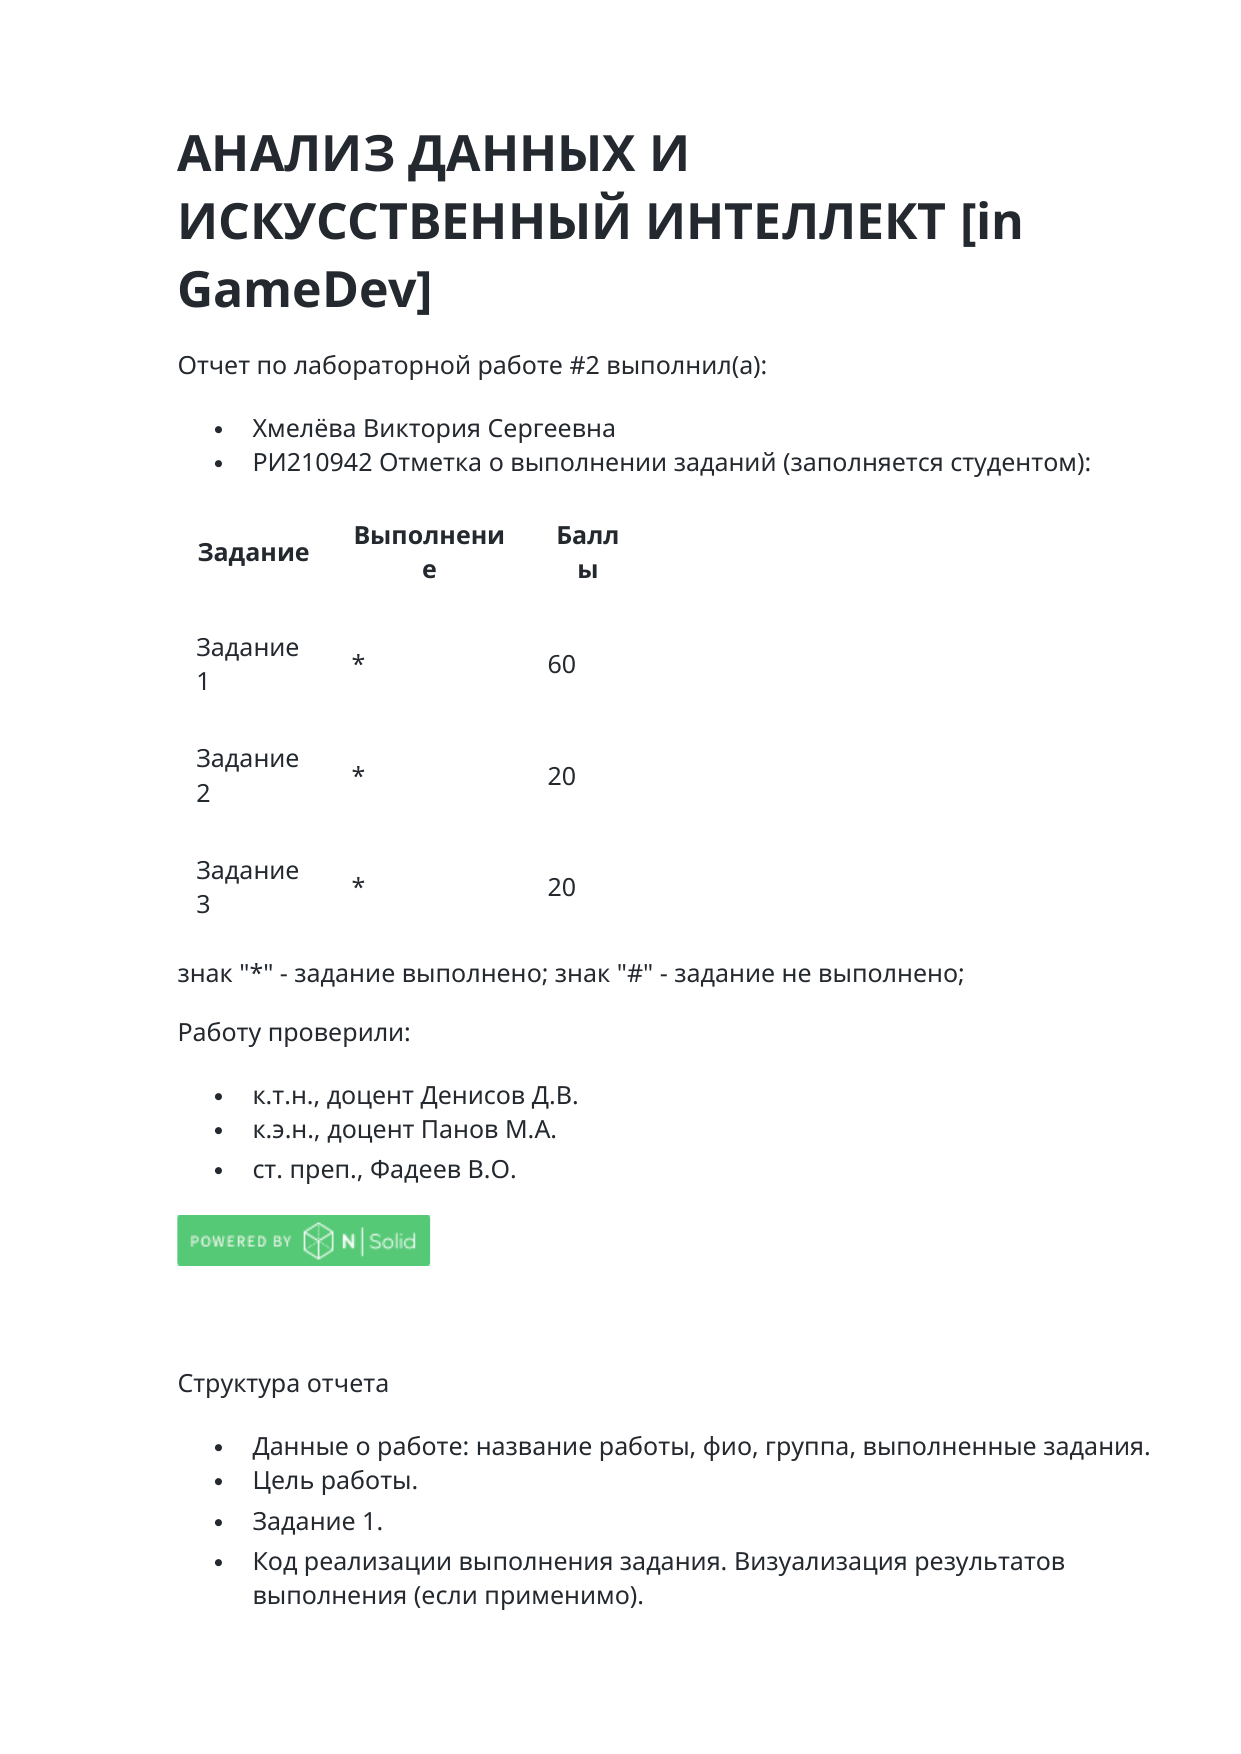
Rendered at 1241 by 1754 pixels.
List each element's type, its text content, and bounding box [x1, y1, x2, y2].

list к.т.н., доцент Денисов Д.В. [215, 1078, 1152, 1112]
list РИ210942 Отметка о выполнении заданий (заполняется студентом): [215, 445, 1152, 479]
table_cell 20 [527, 844, 648, 956]
table_cell * [331, 844, 527, 956]
table_cell 60 [527, 620, 648, 732]
list ст. преп., Фадеев В.О. [215, 1152, 1152, 1186]
table_cell Задание 1 [176, 620, 331, 732]
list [215, 1543, 1152, 1612]
text Отчет по лабораторной работе #2 выполнил(а): [177, 347, 1152, 382]
table_cell Задание 3 [176, 844, 331, 956]
table_cell Задание 2 [176, 732, 331, 844]
table_header Выполнение [331, 508, 527, 620]
list Хмелёва Виктория Сергеевна [215, 411, 1152, 445]
table_cell * [331, 620, 527, 732]
table_cell 20 [527, 732, 648, 844]
table_header Задание [176, 508, 331, 620]
text Структура отчета [177, 1366, 1152, 1399]
picture [177, 1215, 431, 1266]
table_header Баллы [527, 508, 648, 620]
table_cell * [331, 732, 527, 844]
list к.э.н., доцент Панов М.А. [215, 1112, 1152, 1146]
text АНАЛИЗ ДАННЫХ И ИСКУССТВЕННЫЙ ИНТЕЛЛЕКТ [in GameDev] [177, 118, 1152, 322]
text Работу проверили: [177, 1014, 1152, 1049]
list Данные о работе: название работы, фио, группа, выполненные задания. [215, 1429, 1152, 1463]
list Цель работы. [215, 1463, 1152, 1497]
list Задание 1. [215, 1503, 1152, 1537]
text знак "*" - задание выполнено; знак "#" - задание не выполнено; [177, 956, 1152, 989]
